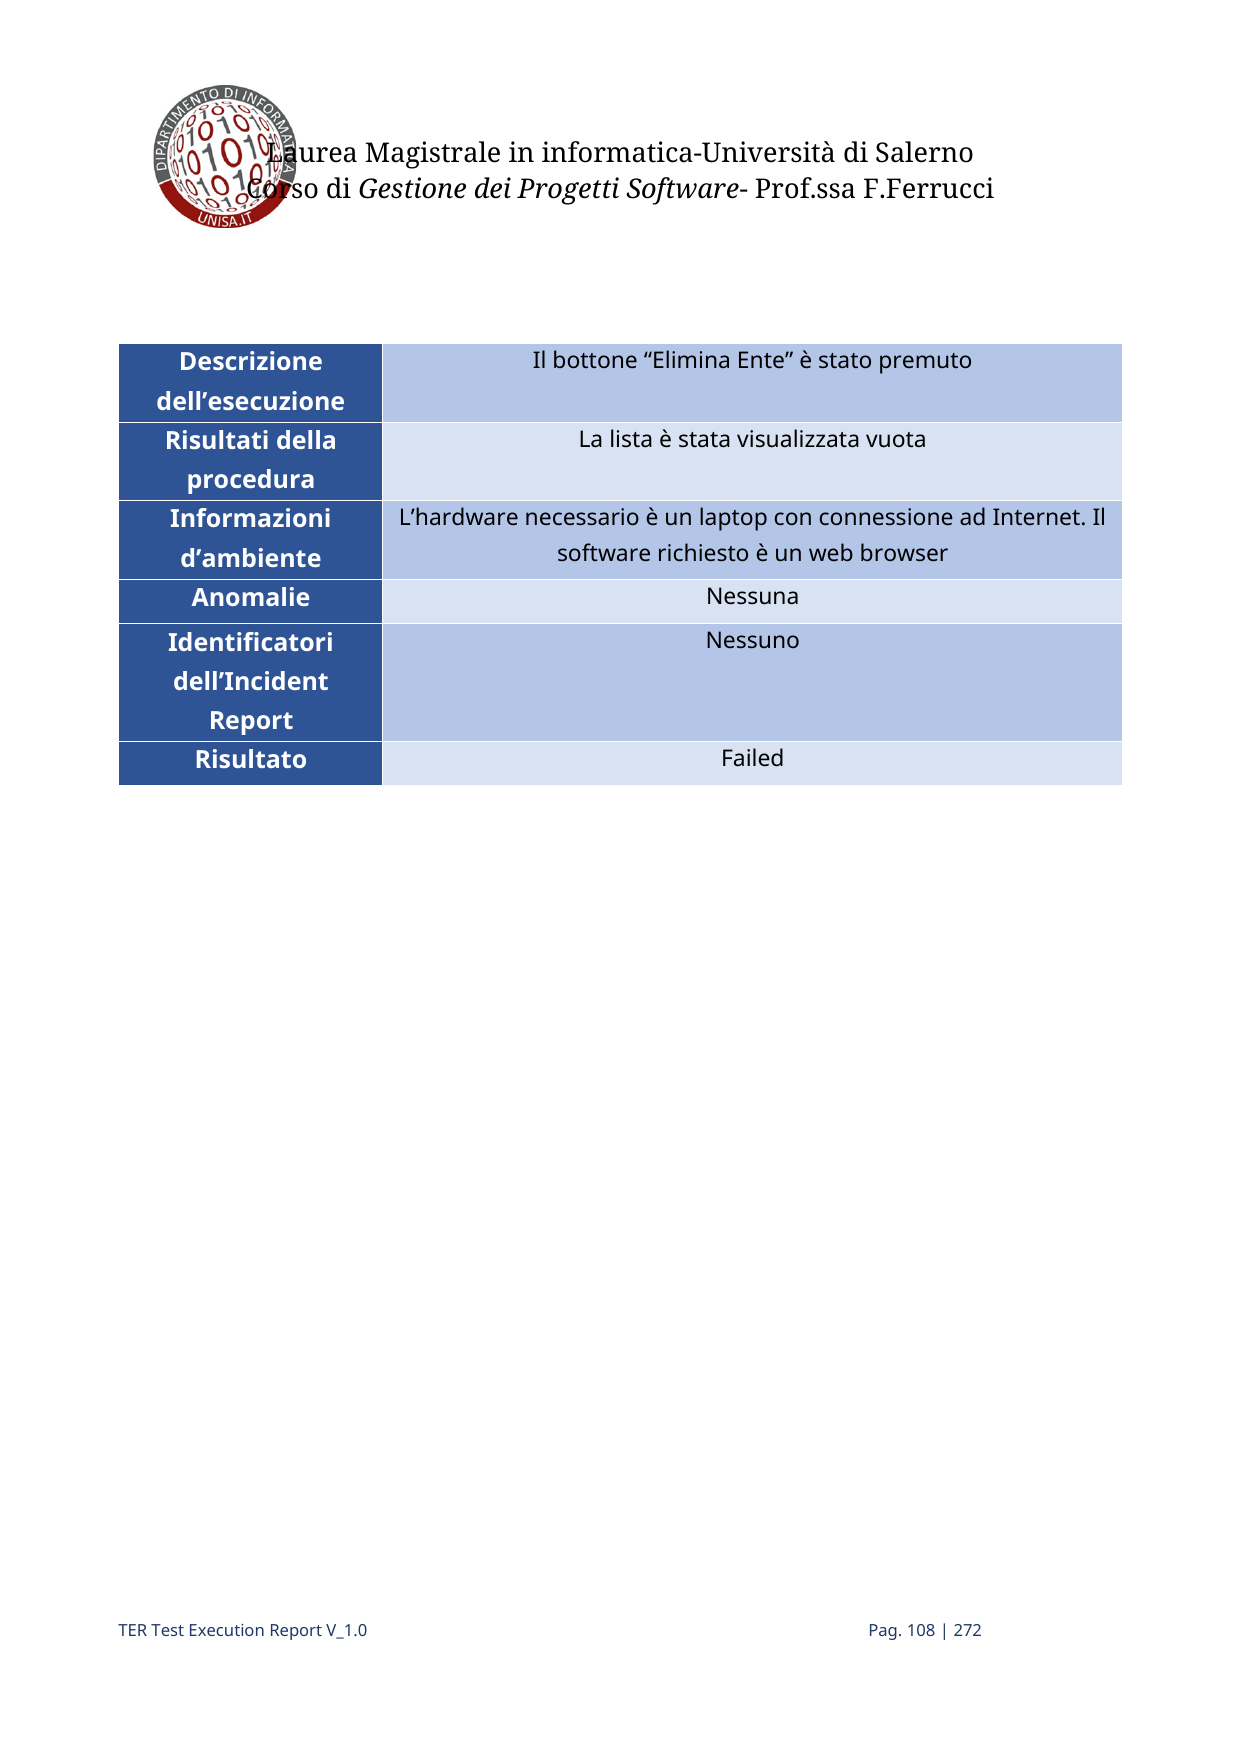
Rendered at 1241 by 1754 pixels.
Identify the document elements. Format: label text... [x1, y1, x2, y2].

table_cell Nessuno [383, 624, 1122, 741]
table_cell Risultati della procedura [119, 423, 382, 500]
table_cell La lista è stata visualizzata vuota [383, 423, 1122, 500]
table_cell Identificatori dell’Incident Report [119, 624, 382, 741]
picture [153, 85, 297, 228]
table_cell Risultato [119, 742, 382, 785]
table_cell Descrizione dell’esecuzione [119, 344, 382, 422]
table_cell Informazioni d’ambiente [119, 501, 382, 579]
table_cell Failed [383, 742, 1122, 785]
table_cell L’hardware necessario è un laptop con connessione ad Internet. Il software richiesto è un web browser [383, 501, 1122, 579]
table_cell Nessuna [383, 580, 1122, 623]
table_cell Anomalie [119, 580, 382, 623]
table_cell Il bottone “Elimina Ente” è stato premuto [383, 344, 1122, 422]
